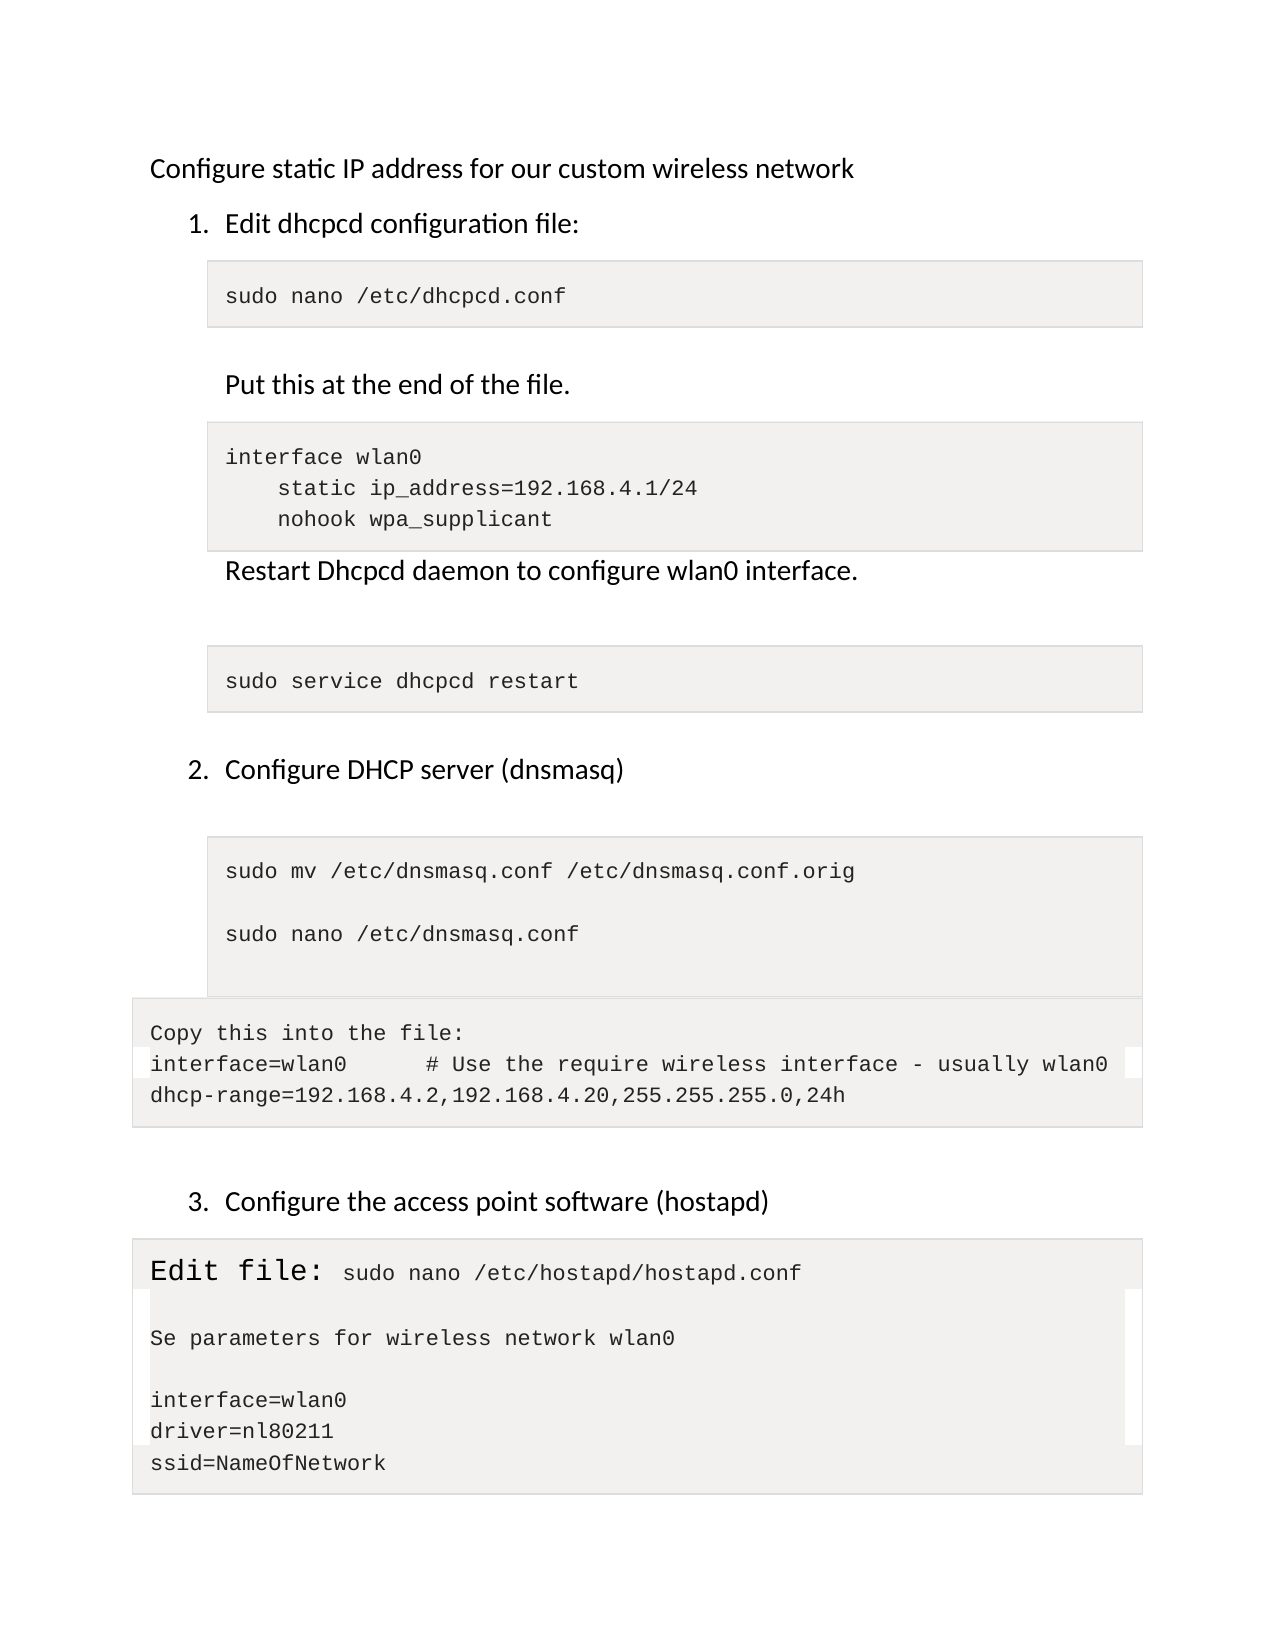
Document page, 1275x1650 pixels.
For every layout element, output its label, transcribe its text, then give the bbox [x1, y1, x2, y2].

list Put this at the end of the file. [225, 366, 1125, 402]
text interface=wlan0 [150, 1383, 1125, 1414]
text sudo mv /etc/dnsmasq.conf /etc/dnsmasq.conf.orig [208, 838, 1142, 867]
text nohook wpa_supplicant [208, 484, 1142, 550]
text static ip_address=192.168.4.1/24 [208, 453, 1142, 484]
text Configure static IP address for our custom wireless network [150, 150, 1125, 186]
list Configure the access point software (hostapd) [187, 1183, 1125, 1218]
text Edit file: sudo nano /etc/hostapd/hostapd.conf [133, 1240, 1142, 1289]
text Se parameters for wireless network wlan0 [150, 1320, 1125, 1352]
text sudo nano /etc/dnsmasq.conf [208, 898, 1142, 996]
text ssid=NameOfNetwork [133, 1427, 1142, 1493]
text driver=nl80211 [150, 1414, 1125, 1427]
list Restart Dhcpcd daemon to configure wlan0 interface. [225, 552, 1125, 587]
list Edit dhcpcd configuration file: [187, 205, 1125, 241]
text interface=wlan0 # Use the require wireless interface - usually wlan0 [150, 1047, 1125, 1060]
text interface wlan0 [208, 423, 1142, 453]
text sudo service dhcpcd restart [208, 647, 1142, 711]
text sudo nano /etc/dhcpcd.conf [208, 262, 1142, 326]
list Configure DHCP server (dnsmasq) [187, 751, 1125, 817]
text dhcp-range=192.168.4.2,192.168.4.20,255.255.255.0,24h [133, 1060, 1142, 1126]
text Copy this into the file: [133, 999, 1142, 1047]
